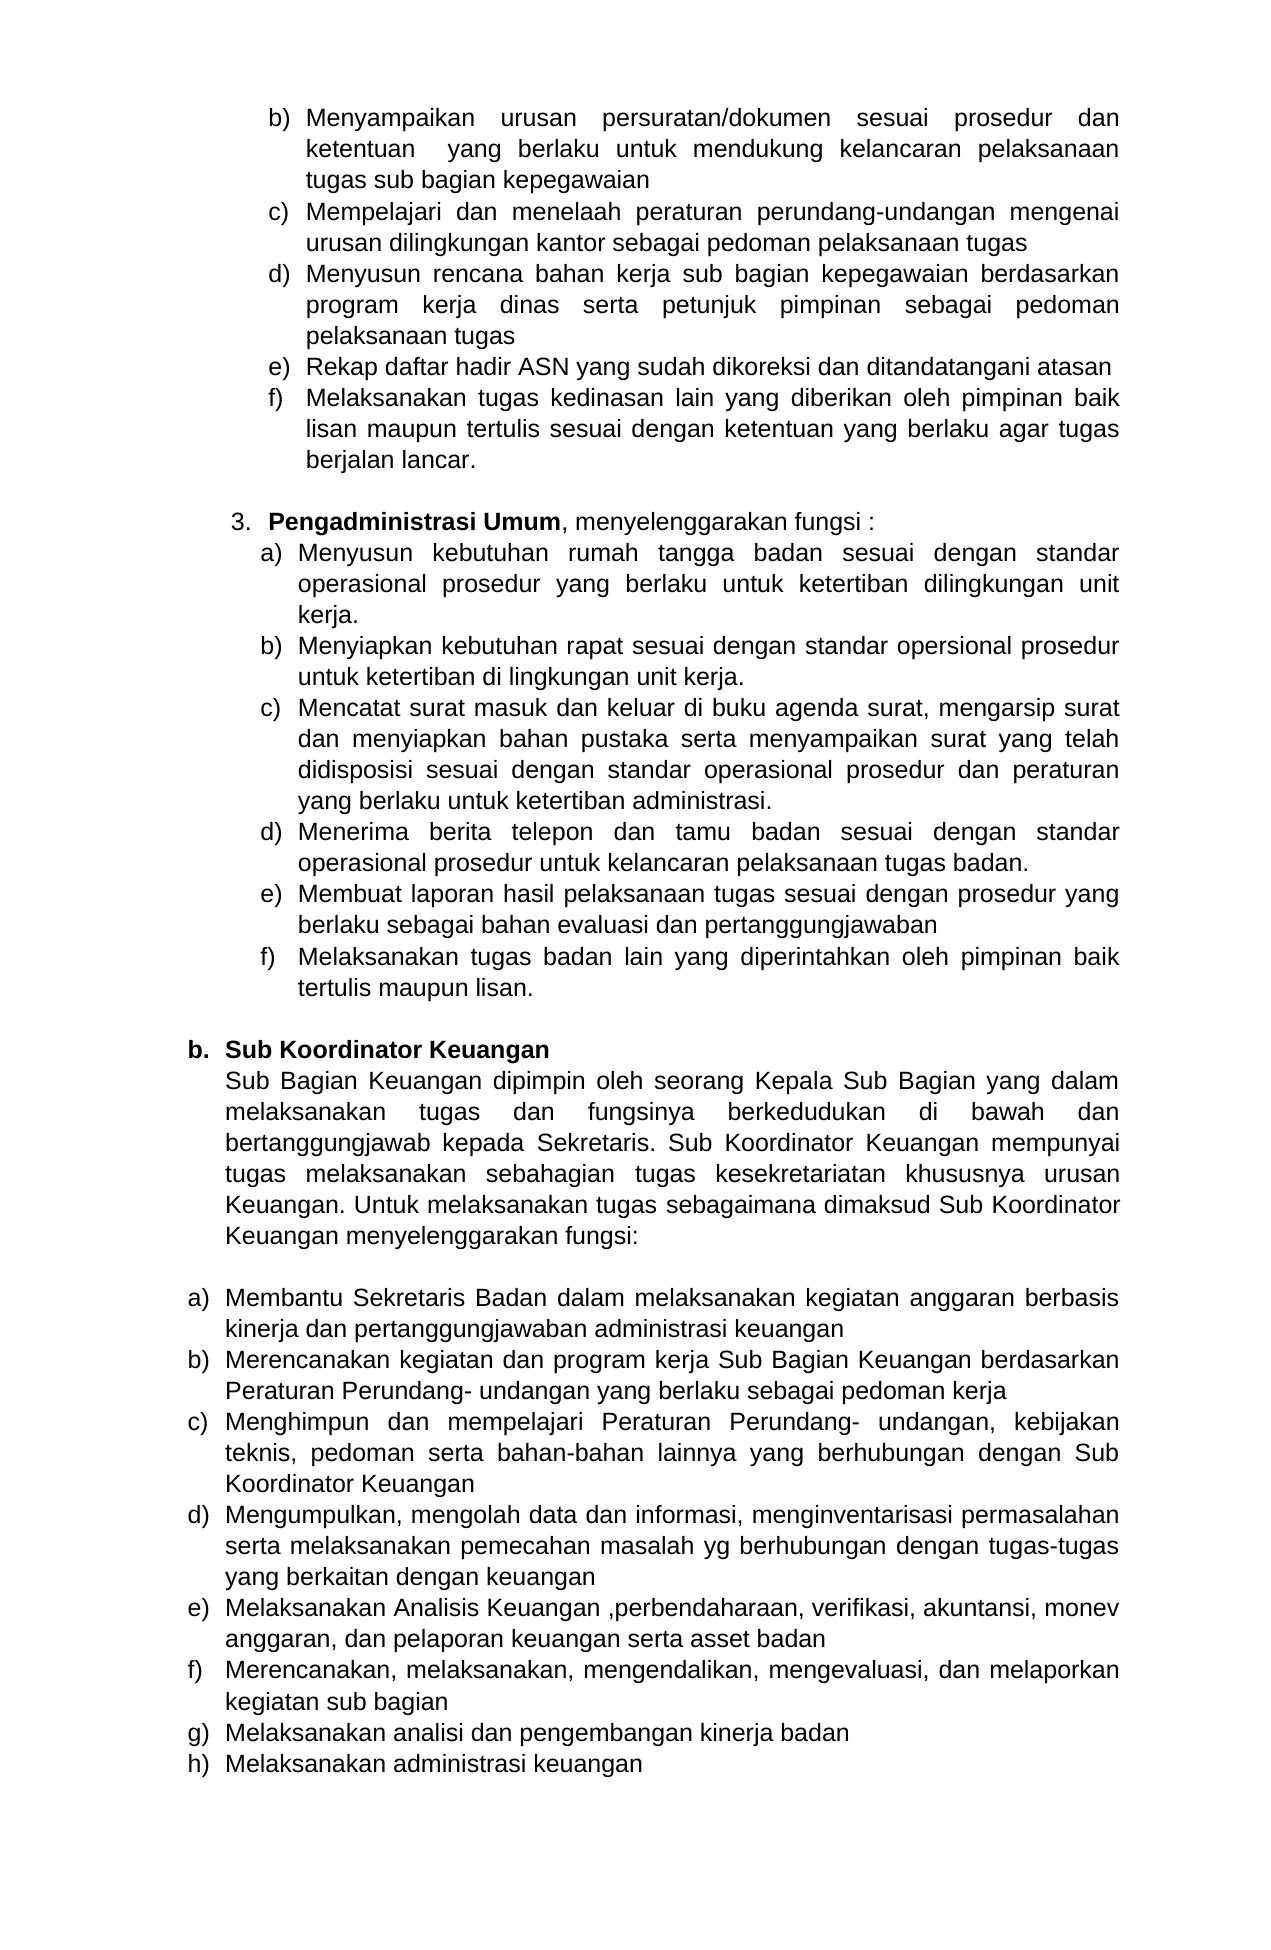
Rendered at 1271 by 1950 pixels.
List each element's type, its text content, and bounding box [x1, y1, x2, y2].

list Sub Koordinator Keuangan [187, 1035, 1121, 1063]
list Mempelajari dan menelaah peraturan perundang-undangan mengenai urusan dilingkungan kantor sebagai pedoman pelaksanaan tugas [268, 197, 1121, 256]
list Mencatat surat masuk dan keluar di buku agenda surat, mengarsip surat dan menyiapkan bahan pustaka serta menyampaikan surat yang telah didisposisi sesuai dengan standar operasional prosedur dan peraturan yang berlaku untuk ketertiban administrasi. [260, 693, 1121, 815]
list Melaksanakan Analisis Keuangan ,perbendaharaan, verifikasi, akuntansi, monev anggaran, dan pelaporan keuangan serta asset badan [187, 1593, 1121, 1653]
list Merencanakan, melaksanakan, mengendalikan, mengevaluasi, dan melaporkan kegiatan sub bagian [187, 1656, 1121, 1715]
list Membantu Sekretaris Badan dalam melaksanakan kegiatan anggaran berbasis kinerja dan pertanggungjawaban administrasi keuangan [187, 1283, 1121, 1343]
list Melaksanakan analisi dan pengembangan kinerja badan [187, 1718, 1121, 1746]
list Menghimpun dan mempelajari Peraturan Perundang- undangan, kebijakan teknis, pedoman serta bahan-bahan lainnya yang berhubungan dengan Sub Koordinator Keuangan [187, 1407, 1121, 1498]
list Melaksanakan administrasi keuangan [187, 1749, 1121, 1777]
list Menyampaikan urusan persuratan/dokumen sesuai prosedur dan ketentuan yang berlaku untuk mendukung kelancaran pelaksanaan tugas sub bagian kepegawaian [268, 103, 1121, 194]
list Menyusun rencana bahan kerja sub bagian kepegawaian berdasarkan program kerja dinas serta petunjuk pimpinan sebagai pedoman pelaksanaan tugas [268, 259, 1121, 349]
list Menerima berita telepon dan tamu badan sesuai dengan standar operasional prosedur untuk kelancaran pelaksanaan tugas badan. [260, 817, 1121, 877]
list Mengumpulkan, mengolah data dan informasi, menginventarisasi permasalahan serta melaksanakan pemecahan masalah yg berhubungan dengan tugas-tugas yang berkaitan dengan keuangan [187, 1500, 1121, 1591]
list Sub Bagian Keuangan dipimpin oleh seorang Kepala Sub Bagian yang dalam melaksanakan tugas dan fungsinya berkedudukan di bawah dan bertanggungjawab kepada Sekretaris. Sub Koordinator Keuangan mempunyai tugas melaksanakan sebahagian tugas kesekretariatan khususnya urusan Keuangan. Untuk melaksanakan tugas sebagaimana dimaksud Sub Koordinator Keuangan menyelenggarakan fungsi: [225, 1066, 1121, 1250]
list Menyusun kebutuhan rumah tangga badan sesuai dengan standar operasional prosedur yang berlaku untuk ketertiban dilingkungan unit kerja. [260, 538, 1121, 629]
list Pengadministrasi Umum, menyelenggarakan fungsi : [231, 507, 1121, 536]
list Merencanakan kegiatan dan program kerja Sub Bagian Keuangan berdasarkan Peraturan Perundang- undangan yang berlaku sebagai pedoman kerja [187, 1345, 1121, 1405]
list Menyiapkan kebutuhan rapat sesuai dengan standar opersional prosedur untuk ketertiban di lingkungan unit kerja. [260, 631, 1121, 691]
list Melaksanakan tugas badan lain yang diperintahkan oleh pimpinan baik tertulis maupun lisan. [260, 942, 1121, 1001]
list Rekap daftar hadir ASN yang sudah dikoreksi dan ditandatangani atasan [268, 352, 1121, 381]
list Membuat laporan hasil pelaksanaan tugas sesuai dengan prosedur yang berlaku sebagai bahan evaluasi dan pertanggungjawaban [260, 879, 1121, 939]
